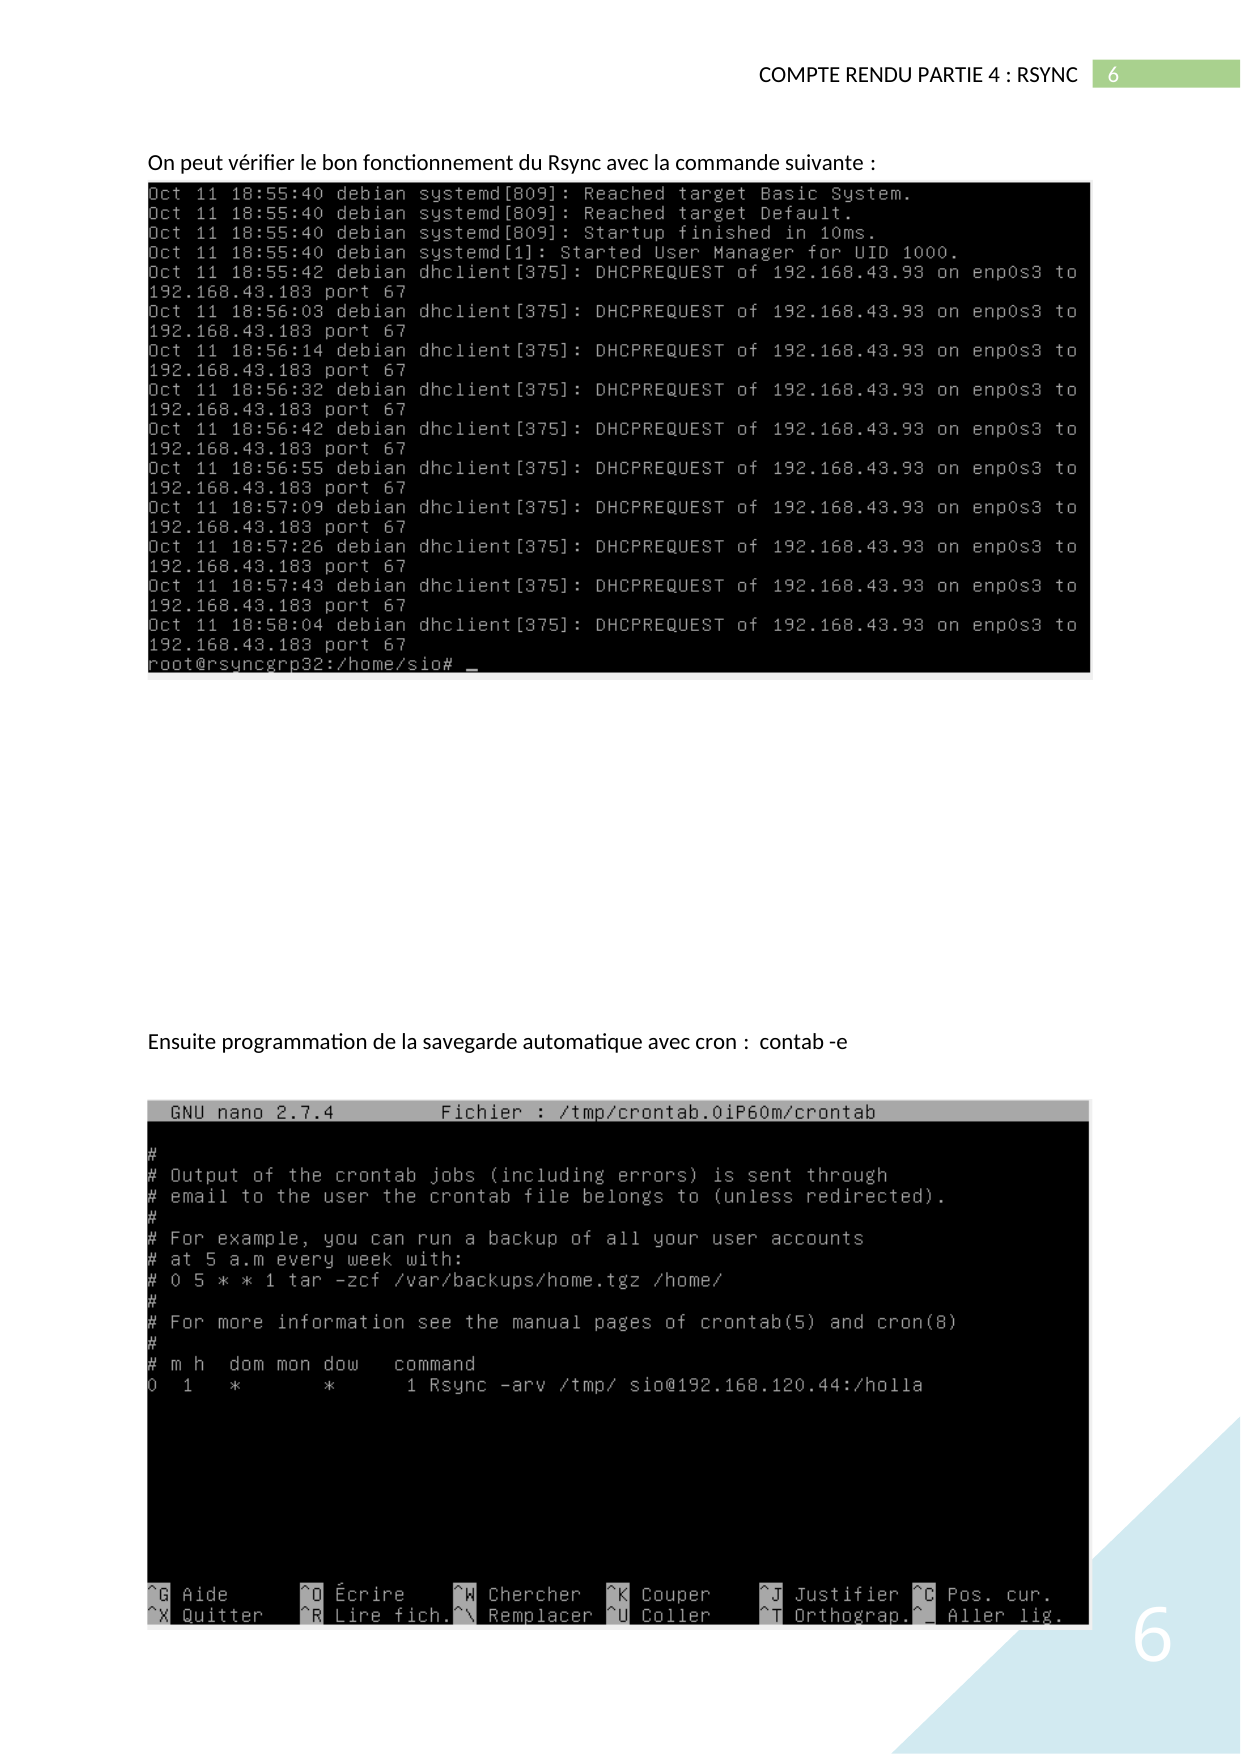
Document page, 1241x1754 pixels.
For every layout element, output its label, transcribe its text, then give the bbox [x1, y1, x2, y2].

picture [147, 177, 1093, 680]
picture [147, 1099, 1093, 1630]
text Ensuite programmation de la savegarde automatique avec cron : contab -e [148, 1027, 1093, 1055]
text On peut vérifier le bon fonctionnement du Rsync avec la commande suivante : [148, 148, 1093, 177]
